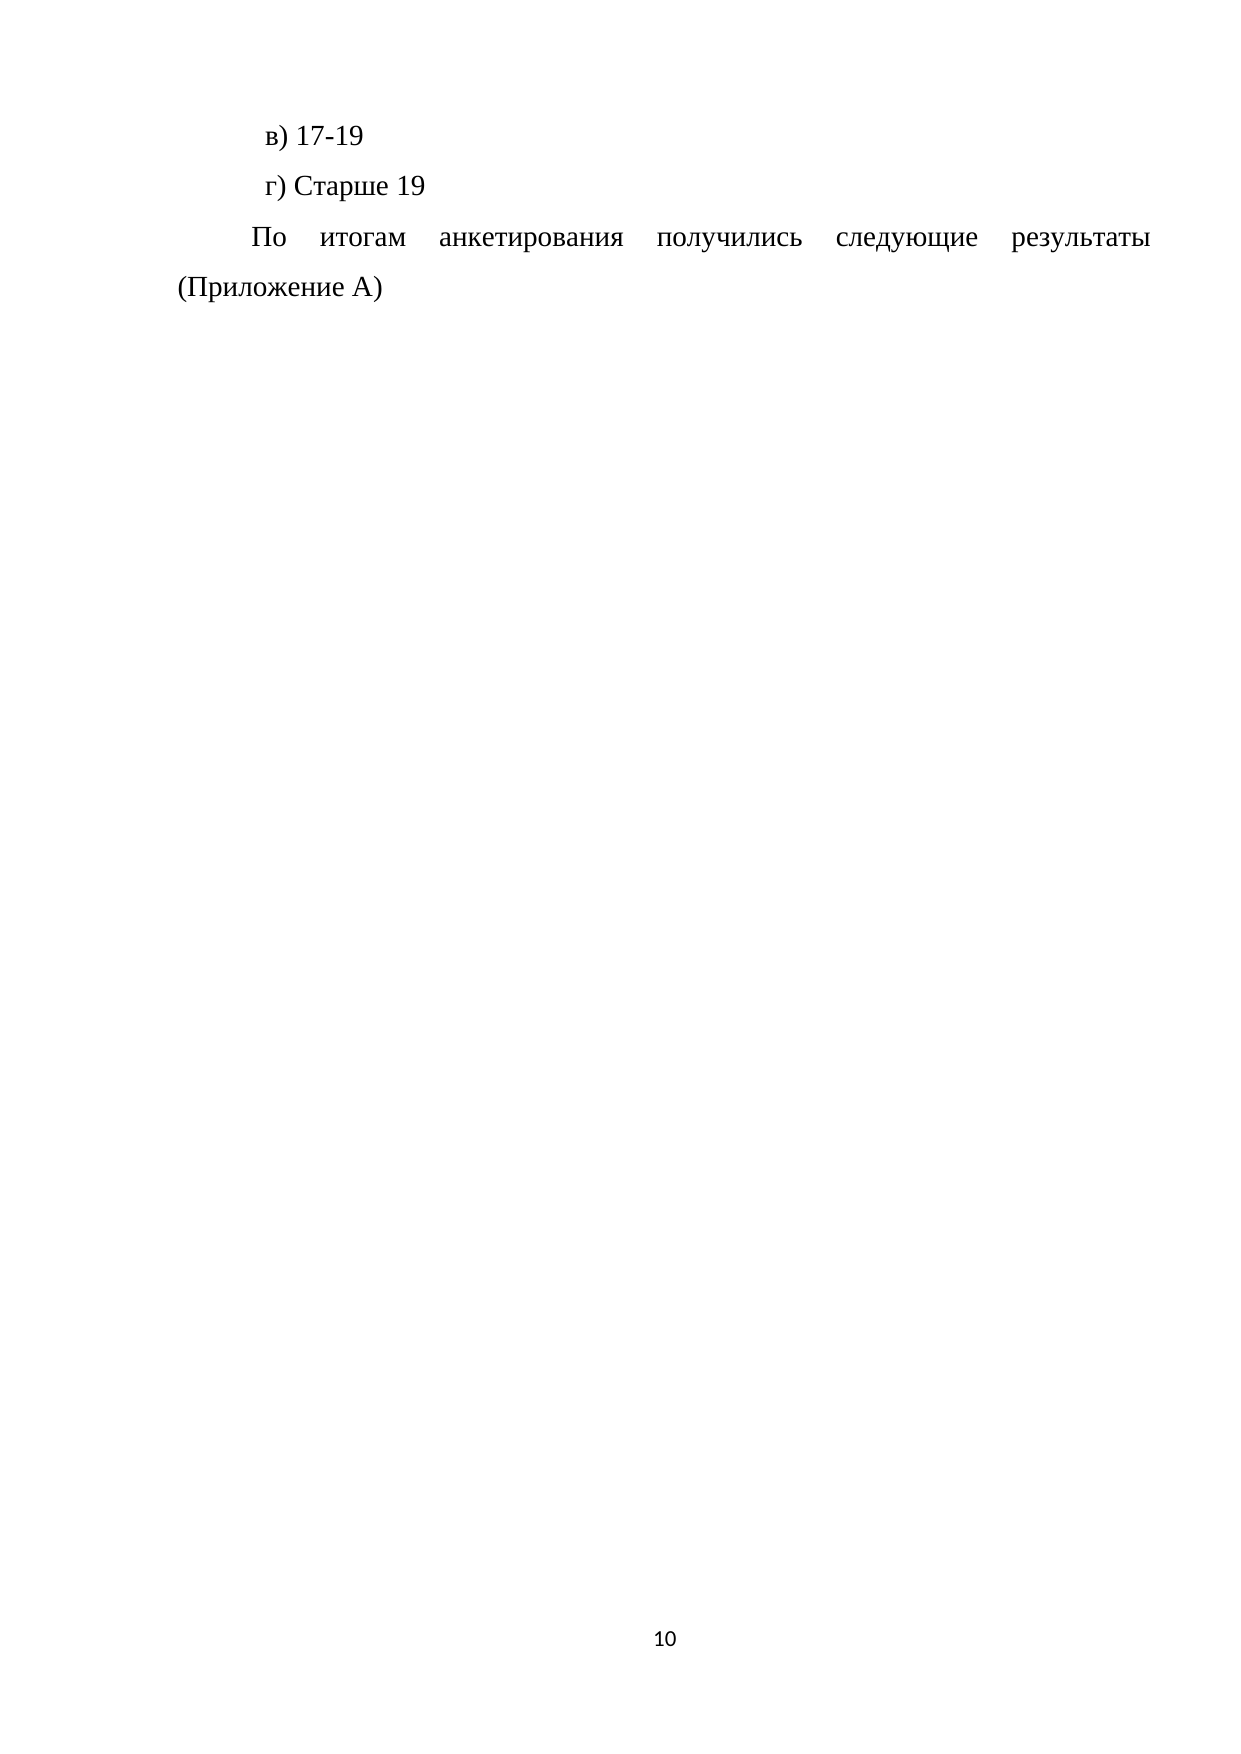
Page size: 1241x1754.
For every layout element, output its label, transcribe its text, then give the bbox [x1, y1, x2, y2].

text г) Старше 19 [177, 168, 1152, 202]
list По итогам анкетирования получились следующие результаты (Приложение А) [177, 219, 1152, 303]
text в) 17-19 [177, 118, 1152, 152]
